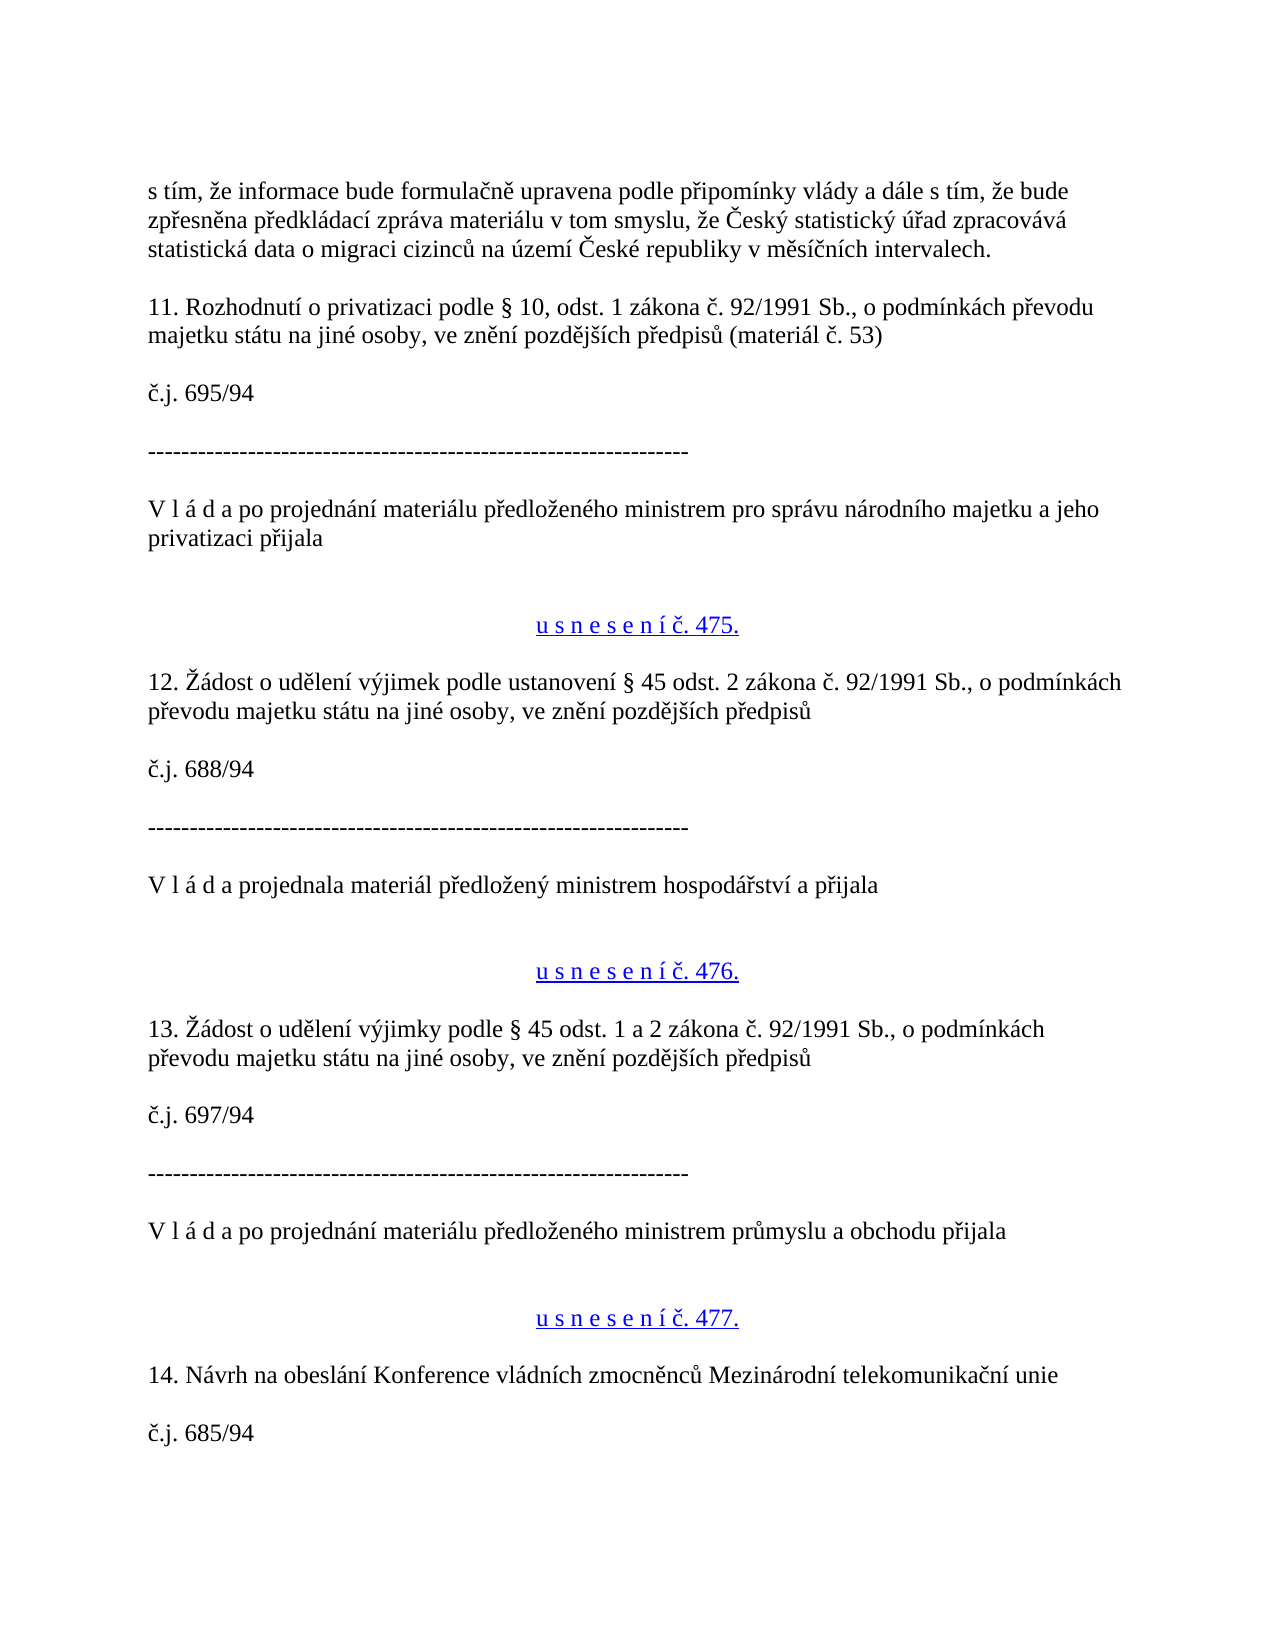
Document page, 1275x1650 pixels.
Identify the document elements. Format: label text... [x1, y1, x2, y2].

text č.j. 688/94 [148, 754, 1127, 783]
text 14. Návrh na obeslání Konference vládních zmocněnců Mezinárodní telekomunikační unie [148, 1332, 1127, 1389]
text 13. Žádost o udělení výjimky podle § 45 odst. 1 a 2 zákona č. 92/1991 Sb., o podmínkách převodu majetku státu na jiné osoby, ve znění pozdějších předpisů [148, 985, 1127, 1071]
text s tím, že informace bude formulačně upravena podle připomínky vlády a dále s tím, že bude zpřesněna předkládací zpráva materiálu v tom smyslu, že Český statistický úřad zpracovává statistická data o migraci cizinců na území České republiky v měsíčních intervalech. [148, 148, 1127, 263]
text ----------------------------------------------------------------- [148, 812, 1127, 841]
text ----------------------------------------------------------------- [148, 1158, 1127, 1187]
text V l á d a projednala materiál předložený ministrem hospodářství a přijala [148, 870, 1127, 898]
text č.j. 695/94 [148, 378, 1127, 407]
text č.j. 685/94 [148, 1418, 1127, 1447]
text u s n e s e n í č. 476. [148, 928, 1127, 985]
text u s n e s e n í č. 477. [148, 1274, 1127, 1332]
text V l á d a po projednání materiálu předloženého ministrem průmyslu a obchodu přijala [148, 1216, 1127, 1245]
text 11. Rozhodnutí o privatizaci podle § 10, odst. 1 zákona č. 92/1991 Sb., o podmínkách převodu majetku státu na jiné osoby, ve znění pozdějších předpisů (materiál č. 53) [148, 292, 1127, 349]
text ----------------------------------------------------------------- [148, 436, 1127, 465]
text č.j. 697/94 [148, 1101, 1127, 1129]
text u s n e s e n í č. 475. [148, 581, 1127, 638]
text 12. Žádost o udělení výjimek podle ustanovení § 45 odst. 2 zákona č. 92/1991 Sb., o podmínkách převodu majetku státu na jiné osoby, ve znění pozdějších předpisů [148, 638, 1127, 725]
text V l á d a po projednání materiálu předloženého ministrem pro správu národního majetku a jeho privatizaci přijala [148, 494, 1127, 552]
